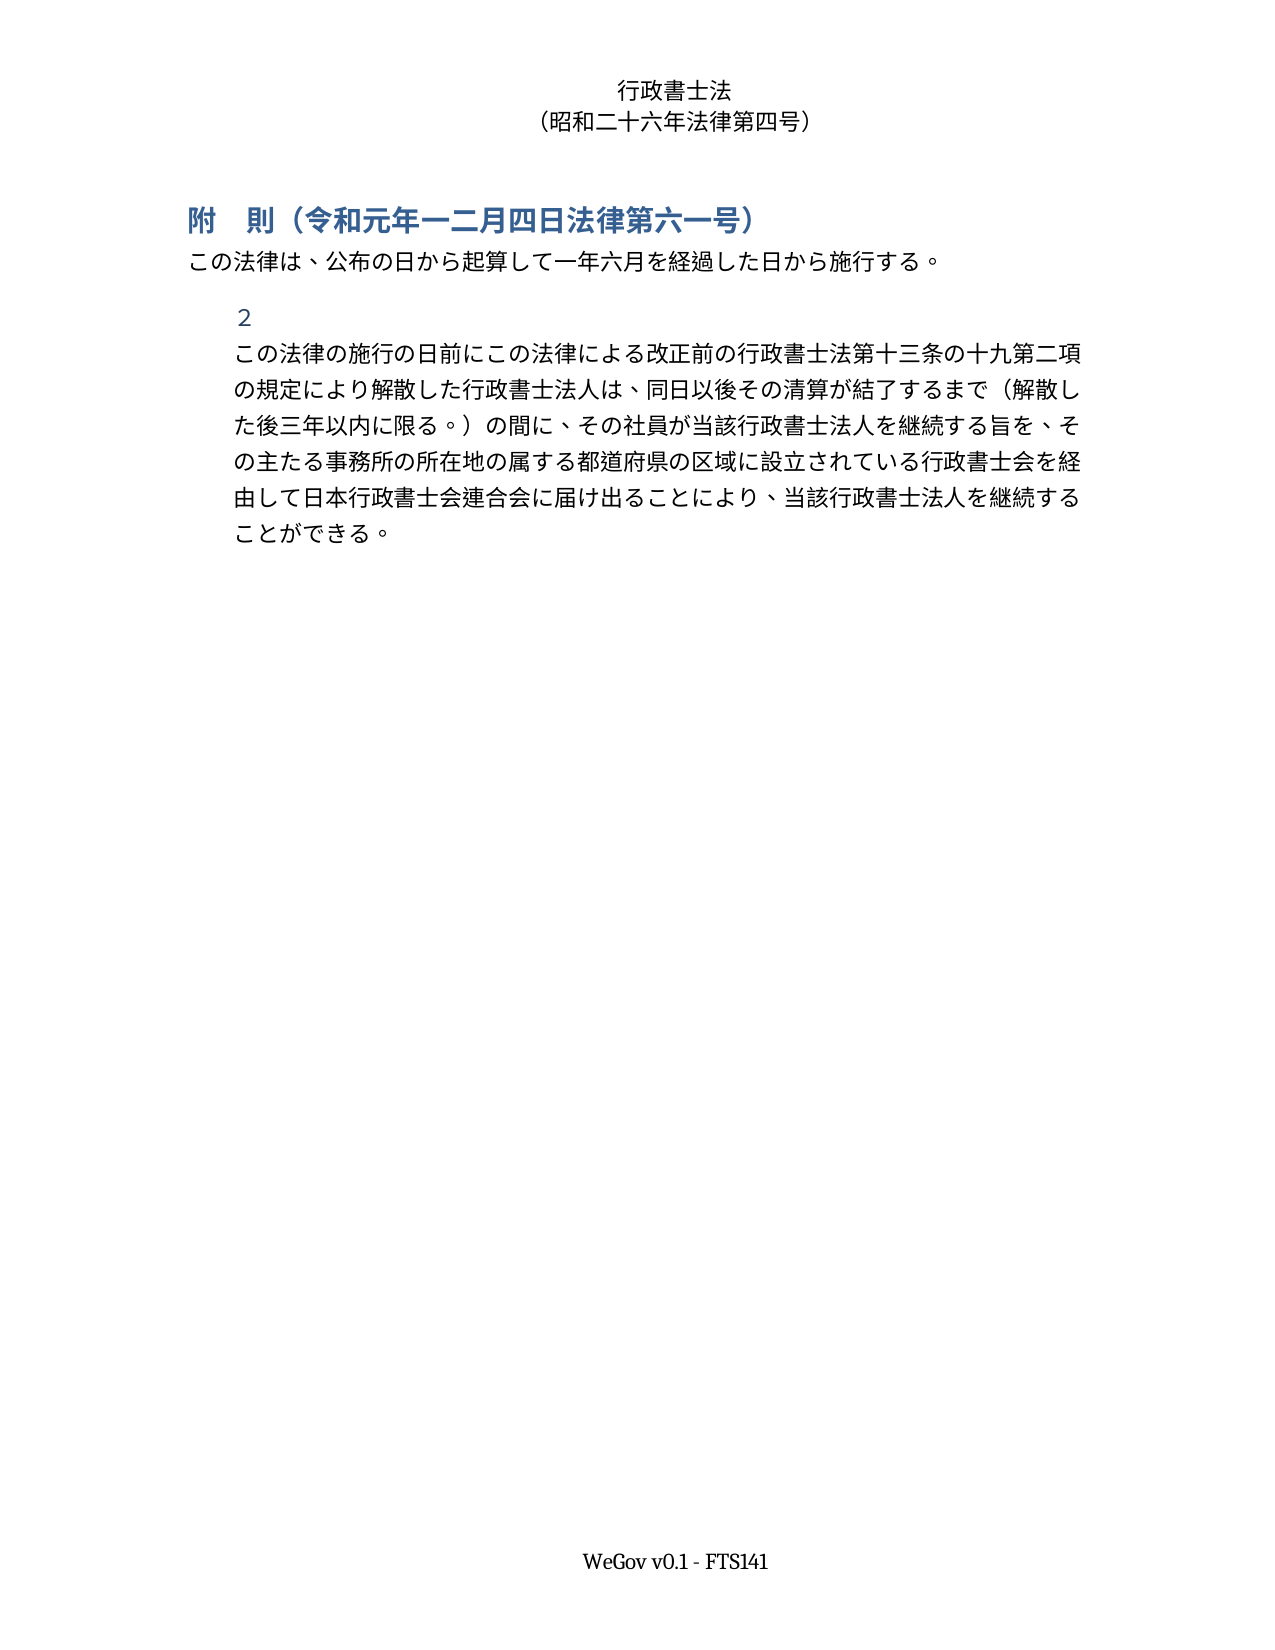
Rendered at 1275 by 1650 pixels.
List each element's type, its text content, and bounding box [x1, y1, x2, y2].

text この法律は、公布の日から起算して一年六月を経過した日から施行する。 [187, 246, 1087, 277]
text この法律の施行の日前にこの法律による改正前の行政書士法第十三条の十九第二項の規定により解散した行政書士法人は、同日以後その清算が結了するまで（解散した後三年以内に限る。）の間に、その社員が当該行政書士法人を継続する旨を、その主たる事務所の所在地の属する都道府県の区域に設立されている行政書士会を経由して日本行政書士会連合会に届け出ることにより、当該行政書士法人を継続することができる。 [233, 338, 1087, 549]
subtitle 附 則（令和元年一二月四日法律第六一号） [187, 200, 1087, 240]
subtitle ２ [233, 302, 1087, 334]
